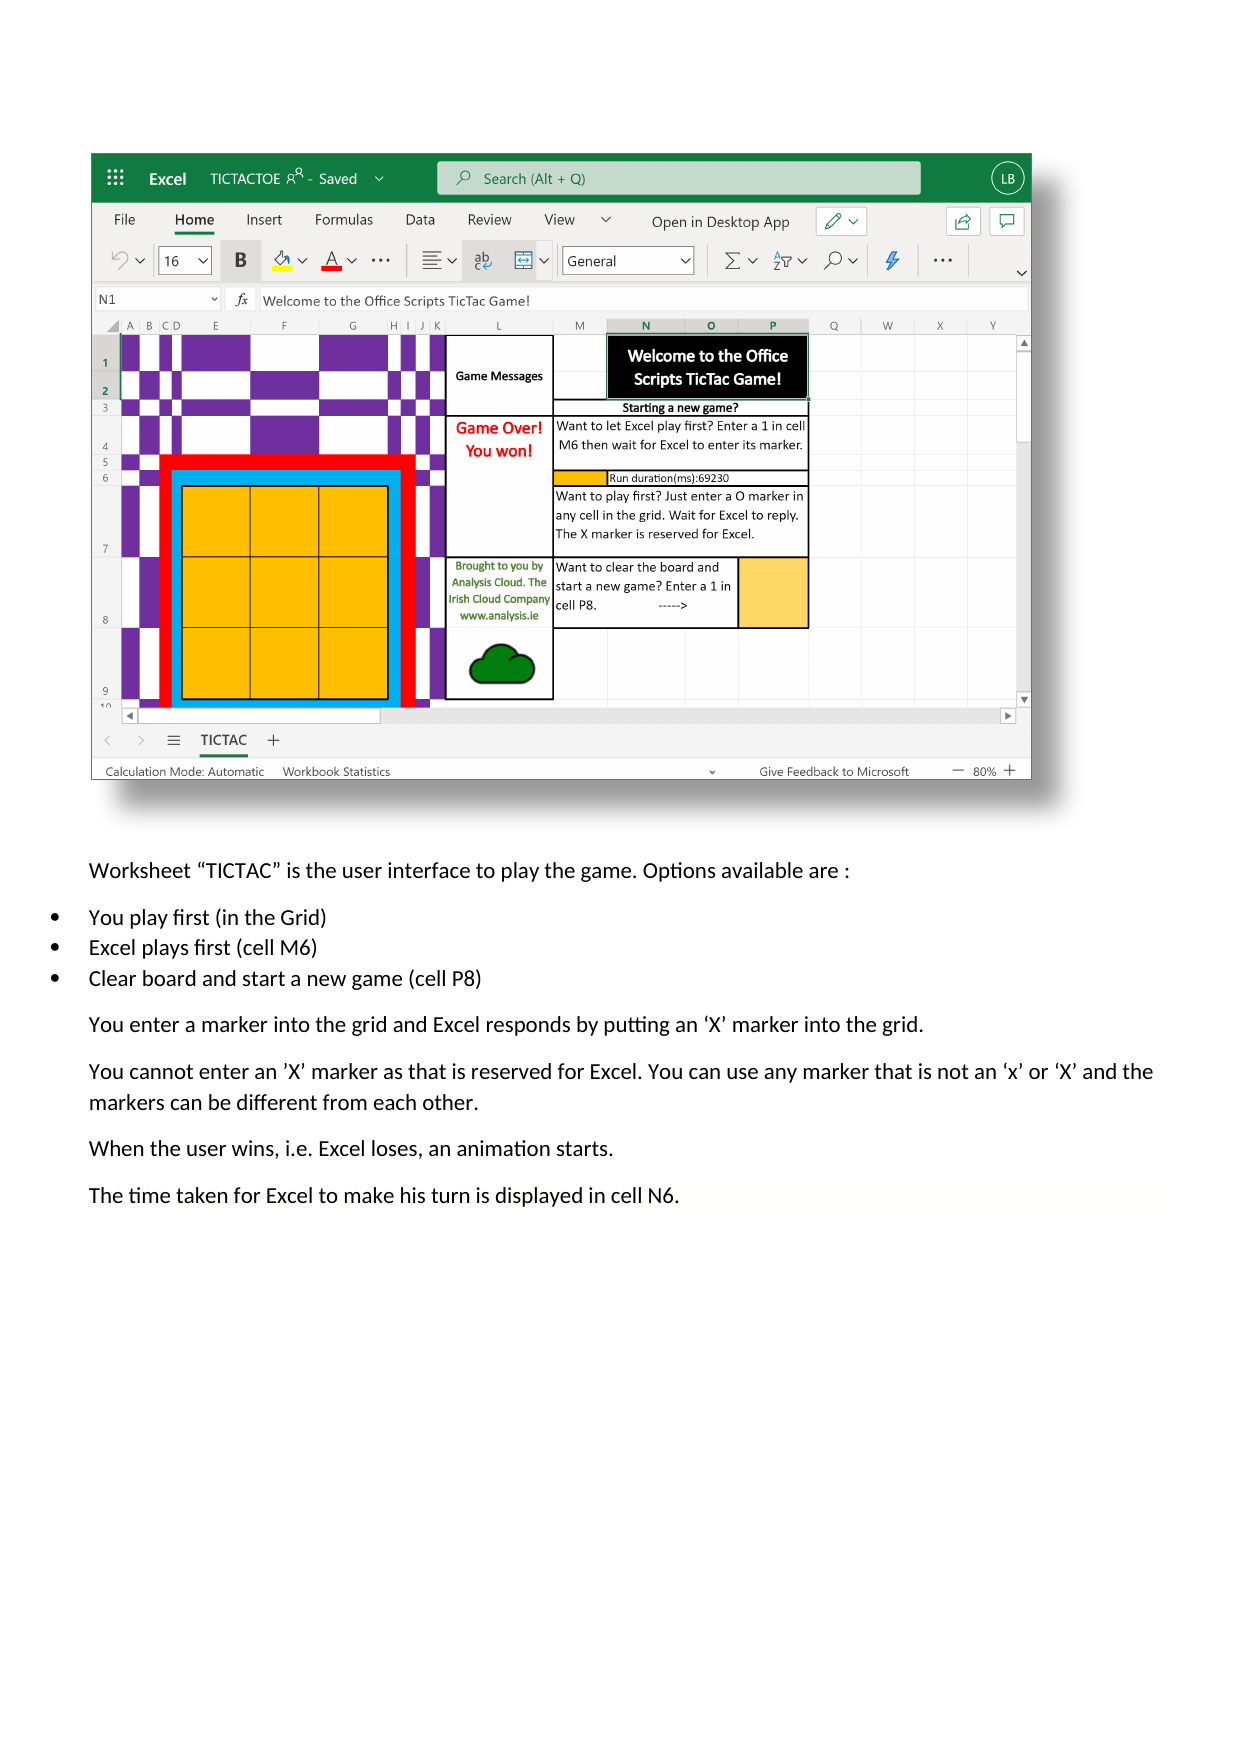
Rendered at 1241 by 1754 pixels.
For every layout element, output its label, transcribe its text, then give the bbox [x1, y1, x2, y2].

list You play first (in the Grid) [51, 903, 1167, 931]
picture [92, 154, 1031, 779]
text The time taken for Excel to make his turn is displayed in cell N6. [89, 1181, 1167, 1209]
text You cannot enter an ’X’ marker as that is reserved for Excel. You can use any marker that is not an ‘x’ or ‘X’ and the markers can be different from each other. [89, 1057, 1167, 1116]
text Worksheet “TICTAC” is the user interface to play the game. Options available are : [89, 856, 1167, 884]
text When the user wins, i.e. Excel loses, an animation starts. [89, 1134, 1167, 1163]
text You enter a marker into the grid and Excel responds by putting an ‘X’ marker into the grid. [89, 1011, 1167, 1039]
list Clear board and start a new game (cell P8) [51, 964, 1167, 992]
list Excel plays first (cell M6) [51, 933, 1167, 962]
